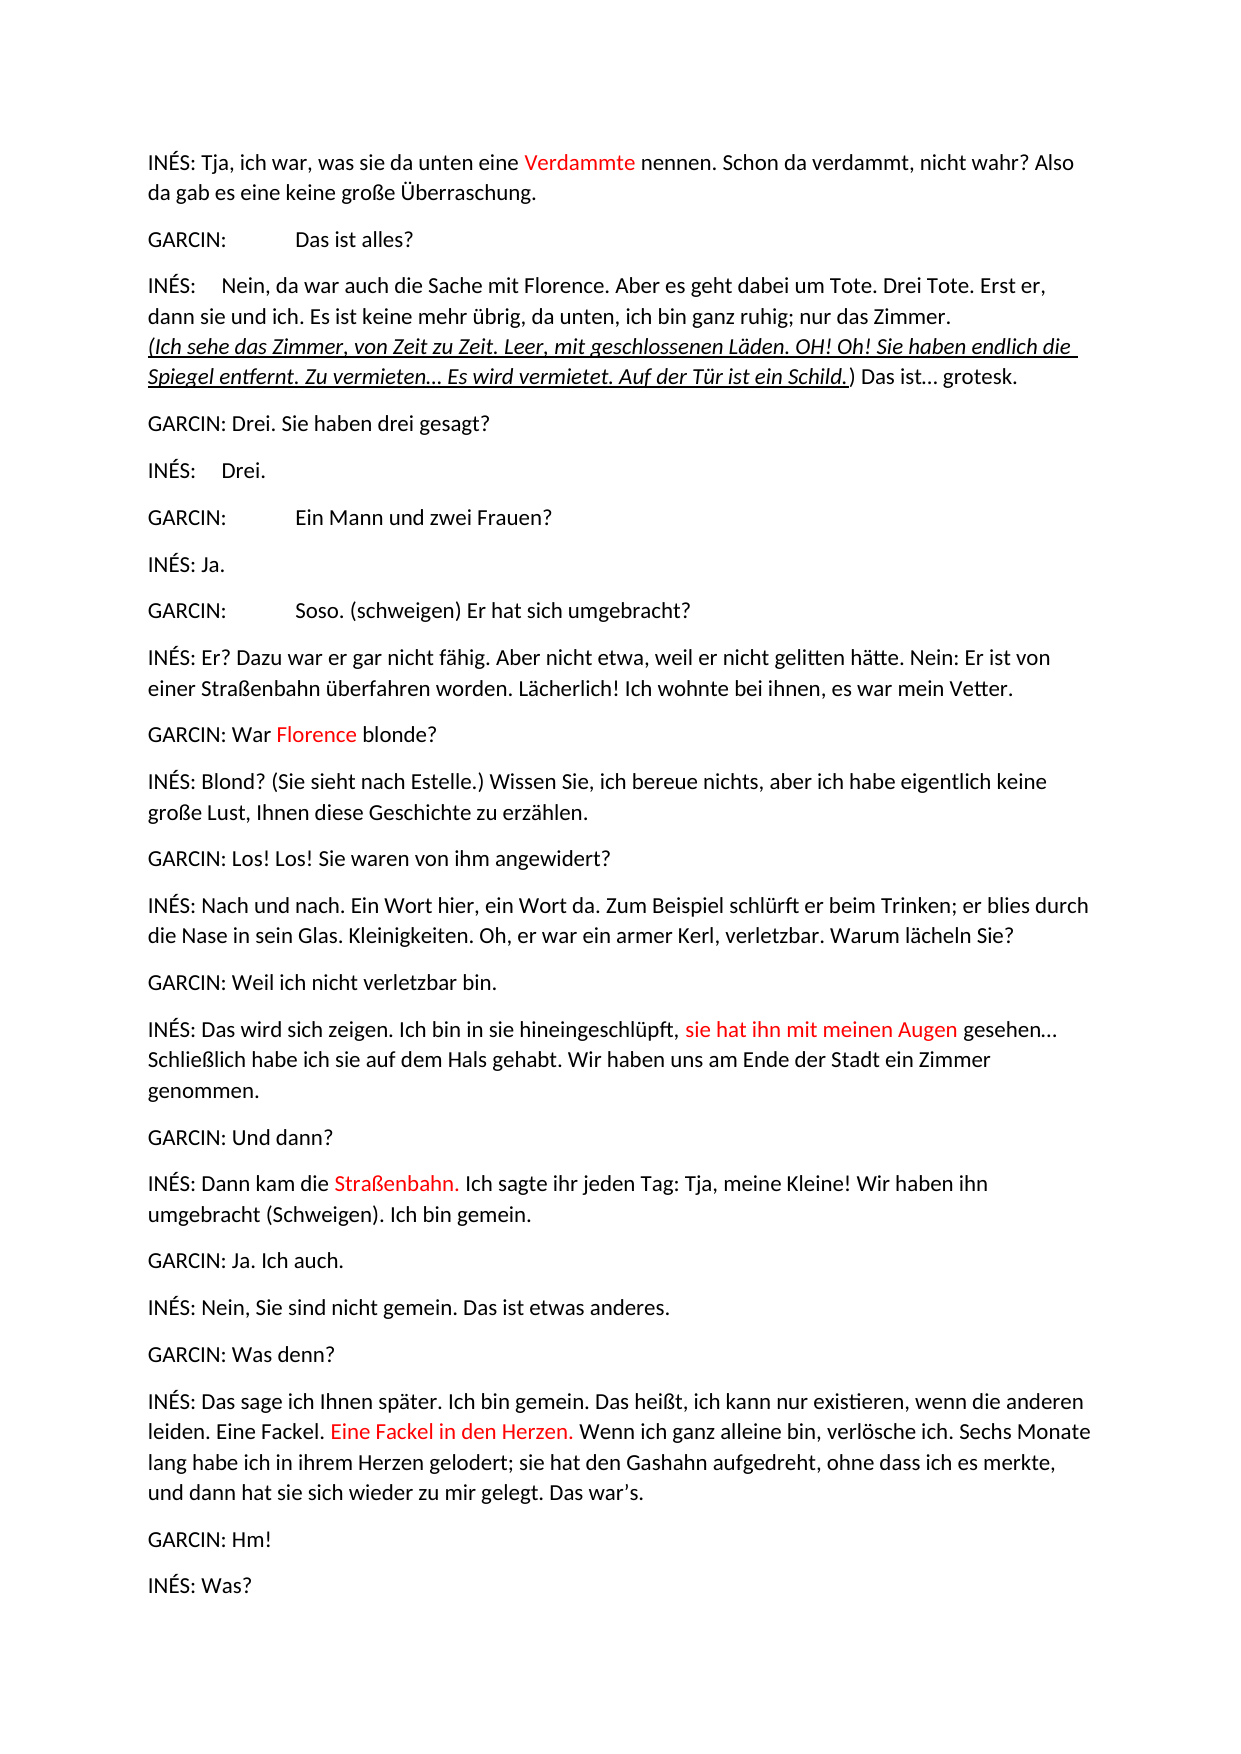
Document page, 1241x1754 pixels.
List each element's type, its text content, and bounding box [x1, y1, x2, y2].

text INÉS: Tja, ich war, was sie da unten eine Verdammte nennen. Schon da verdammt, nicht wahr? Also da gab es eine keine große Überraschung. [148, 148, 1093, 206]
text GARCIN: Hm! [148, 1525, 1093, 1553]
text GARCIN: Ja. Ich auch. [148, 1247, 1093, 1274]
text INÉS: Ja. [148, 550, 1093, 578]
text GARCIN: Das ist alles? [148, 225, 1093, 253]
text GARCIN: Drei. Sie haben drei gesagt? [148, 409, 1093, 437]
text INÉS: Was? [148, 1572, 1093, 1599]
text GARCIN: Und dann? [148, 1123, 1093, 1151]
text INÉS: Das wird sich zeigen. Ich bin in sie hineingeschlüpft, sie hat ihn mit meinen Augen gesehen… Schließlich habe ich sie auf dem Hals gehabt. Wir haben uns am Ende der Stadt ein Zimmer genommen. [148, 1015, 1093, 1104]
text INÉS: Er? Dazu war er gar nicht fähig. Aber nicht etwa, weil er nicht gelitten hätte. Nein: Er ist von einer Straßenbahn überfahren worden. Lächerlich! Ich wohnte bei ihnen, es war mein Vetter. [148, 643, 1093, 702]
text INÉS: Nach und nach. Ein Wort hier, ein Wort da. Zum Beispiel schlürft er beim Trinken; er blies durch die Nase in sein Glas. Kleinigkeiten. Oh, er war ein armer Kerl, verletzbar. Warum lächeln Sie? [148, 891, 1093, 949]
text GARCIN: Los! Los! Sie waren von ihm angewidert? [148, 844, 1093, 872]
text INÉS: Das sage ich Ihnen später. Ich bin gemein. Das heißt, ich kann nur existieren, wenn die anderen leiden. Eine Fackel. Eine Fackel in den Herzen. Wenn ich ganz alleine bin, verlösche ich. Sechs Monate lang habe ich in ihrem Herzen gelodert; sie hat den Gashahn aufgedreht, ohne dass ich es merkte, und dann hat sie sich wieder zu mir gelegt. Das war’s. [148, 1387, 1093, 1506]
text GARCIN: Ein Mann und zwei Frauen? [148, 503, 1093, 531]
text GARCIN: Weil ich nicht verletzbar bin. [148, 968, 1093, 996]
text INÉS: Drei. [148, 456, 1093, 484]
text GARCIN: War Florence blonde? [148, 721, 1093, 748]
text GARCIN: Was denn? [148, 1340, 1093, 1368]
text INÉS: Nein, Sie sind nicht gemein. Das ist etwas anderes. [148, 1293, 1093, 1321]
text INÉS: Dann kam die Straßenbahn. Ich sagte ihr jeden Tag: Tja, meine Kleine! Wir haben ihn umgebracht (Schweigen). Ich bin gemein. [148, 1169, 1093, 1228]
text GARCIN: Soso. (schweigen) Er hat sich umgebracht? [148, 597, 1093, 624]
text INÉS: Nein, da war auch die Sache mit Florence. Aber es geht dabei um Tote. Drei Tote. Erst er, dann sie und ich. Es ist keine mehr übrig, da unten, ich bin ganz ruhig; nur das Zimmer. (Ich sehe das Zimmer, von Zeit zu Zeit. Leer, mit geschlossenen Läden. OH! Oh! Sie haben endlich die Spiegel entfernt. Zu vermieten… Es wird vermietet. Auf der Tür ist ein Schild.) Das ist… grotesk. [148, 272, 1093, 390]
text INÉS: Blond? (Sie sieht nach Estelle.) Wissen Sie, ich bereue nichts, aber ich habe eigentlich keine große Lust, Ihnen diese Geschichte zu erzählen. [148, 767, 1093, 826]
